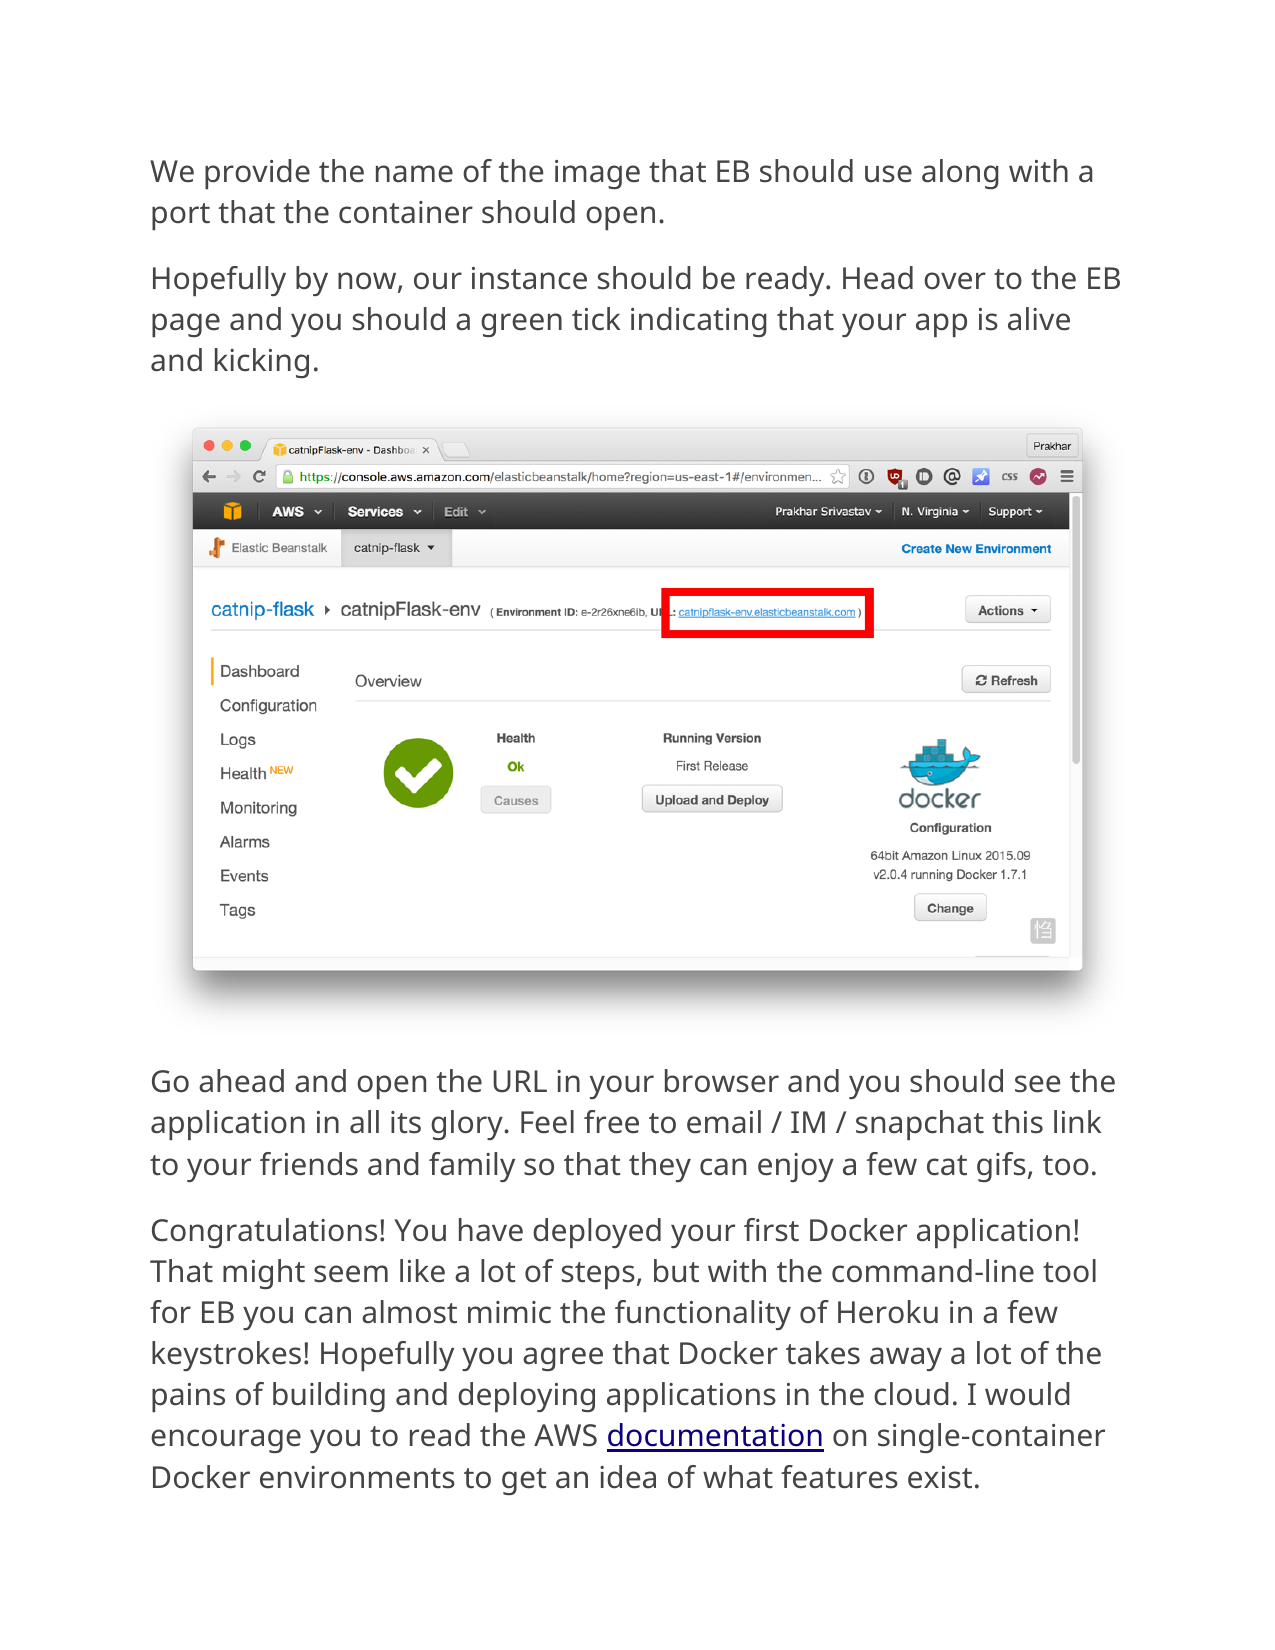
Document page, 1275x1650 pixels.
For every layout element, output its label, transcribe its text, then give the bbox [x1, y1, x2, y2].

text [150, 150, 1125, 232]
text Go ahead and open the URL in your browser and you should see the application in all its glory. Feel free to email / IM / snapchat this link to your friends and family so that they can enjoy a few cat gifs, too. [150, 1060, 1125, 1184]
text Congratulations! You have deployed your first Docker application! That might seem like a lot of steps, but with the command-line tool for EB you can almost mimic the functionality of Heroku in a few keystrokes! Hopefully you agree that Docker takes away a lot of the pains of building and deploying applications in the cloud. I would encourage you to read the AWS documentation on single-container Docker environments to get an idea of what features exist. [150, 1209, 1125, 1497]
text Hopefully by now, our instance should be ready. Head over to the EB page and you should a green tick indicating that your app is alive and kicking. [150, 257, 1125, 381]
picture [150, 405, 1125, 1036]
